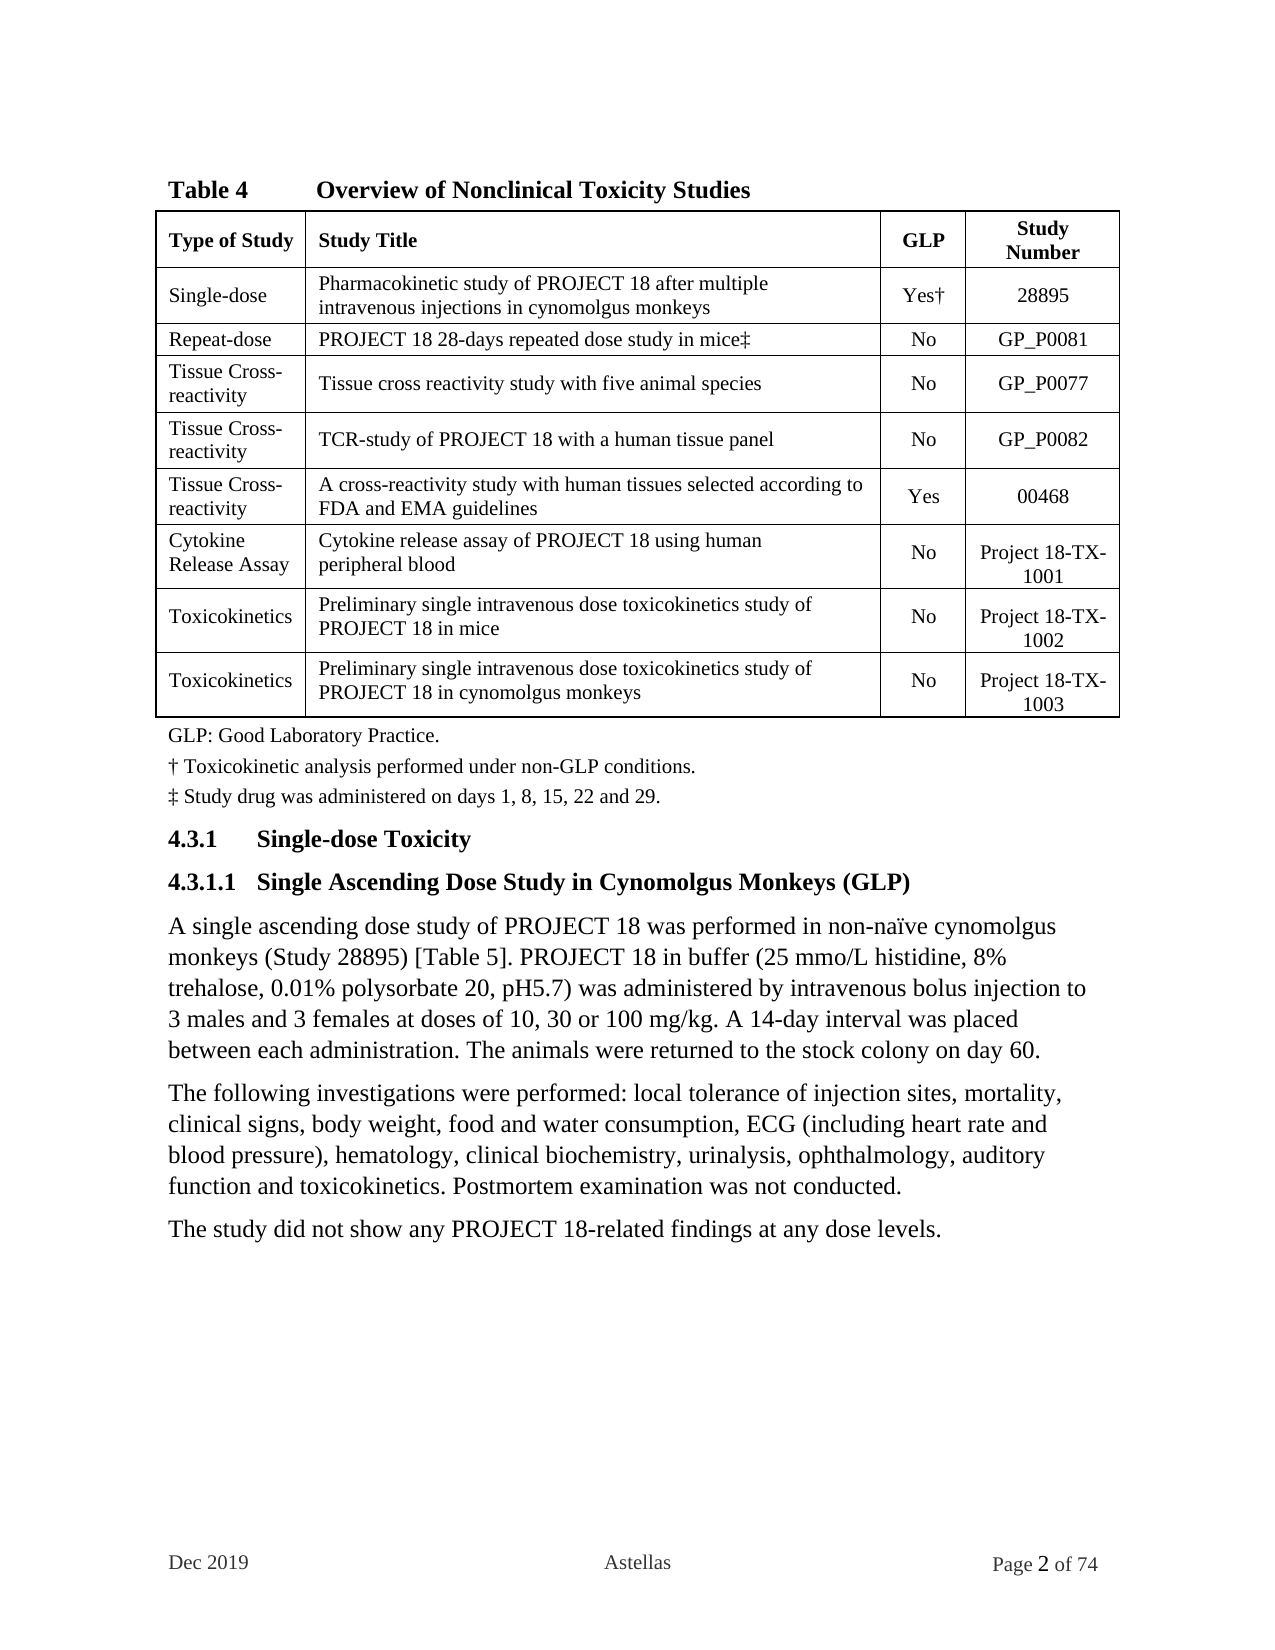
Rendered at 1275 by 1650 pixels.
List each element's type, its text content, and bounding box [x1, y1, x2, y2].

subtitle Single Ascending Dose Study in Cynomolgus Monkeys (GLP) [168, 867, 1131, 896]
table_header Study Number [966, 212, 1119, 267]
subtitle Table 4 Overview of Nonclinical Toxicity Studies [168, 175, 1131, 204]
table_cell No [881, 589, 965, 652]
table_cell Repeat-dose [157, 324, 305, 355]
table_cell Project 18-TX-1002 [966, 589, 1119, 652]
table_cell PROJECT 18 28-days repeated dose study in mice‡ [306, 324, 880, 355]
table_cell Toxicokinetics [157, 589, 305, 652]
table_cell Yes [881, 469, 965, 524]
table_cell No [881, 413, 965, 467]
table_cell Tissue Cross- reactivity [157, 413, 305, 467]
table_cell TCR-study of PROJECT 18 with a human tissue panel [306, 413, 880, 467]
table_cell Single-dose [157, 268, 305, 323]
table_cell Cytokine Release Assay [157, 525, 305, 588]
table_cell Tissue Cross- reactivity [157, 356, 305, 411]
text † Toxicokinetic analysis performed under non-GLP conditions. [168, 754, 1131, 778]
table_cell GP_P0082 [966, 413, 1119, 467]
table_cell 00468 [966, 469, 1119, 524]
text GLP: Good Laboratory Practice. [168, 723, 1131, 747]
table_cell Tissue cross reactivity study with five animal species [306, 356, 880, 411]
table_cell No [881, 653, 965, 716]
table_cell Project 18-TX-1001 [966, 525, 1119, 588]
table_header Type of Study [157, 212, 305, 267]
table_cell Tissue Cross- reactivity [157, 469, 305, 524]
table_header GLP [881, 212, 965, 267]
table_cell Yes† [881, 268, 965, 323]
table_cell Pharmacokinetic study of PROJECT 18 after multiple intravenous injections in cynomolgus monkeys [306, 268, 880, 323]
table_cell GP_P0081 [966, 324, 1119, 355]
table_cell Toxicokinetics [157, 653, 305, 716]
table_cell Project 18-TX-1003 [966, 653, 1119, 716]
table_header Study Title [306, 212, 880, 267]
table_cell Cytokine release assay of PROJECT 18 using human peripheral blood [306, 525, 880, 588]
text ‡ Study drug was administered on days 1, 8, 15, 22 and 29. [168, 784, 1131, 808]
table_cell No [881, 525, 965, 588]
subtitle Single-dose Toxicity [168, 824, 1131, 852]
text The study did not show any PROJECT 18-related findings at any dose levels. [168, 1214, 1131, 1243]
table_cell 28895 [966, 268, 1119, 323]
table_cell GP_P0077 [966, 356, 1119, 411]
table_cell No [881, 324, 965, 355]
table_cell A cross-reactivity study with human tissues selected according to FDA and EMA guidelines [306, 469, 880, 524]
table_cell Preliminary single intravenous dose toxicokinetics study of PROJECT 18 in cynomolgus monkeys [306, 653, 880, 716]
table_cell No [881, 356, 965, 411]
text A single ascending dose study of PROJECT 18 was performed in non-naïve cynomolgus monkeys (Study 28895) [Table 5]. PROJECT 18 in buffer (25 mmo/L histidine, 8% trehalose, 0.01% polysorbate 20, pH5.7) was administered by intravenous bolus injection to 3 males and 3 females at doses of 10, 30 or 100 mg/kg. A 14-day interval was placed between each administration. The animals were returned to the stock colony on day 60. [168, 911, 1091, 1064]
table_cell Preliminary single intravenous dose toxicokinetics study of PROJECT 18 in mice [306, 589, 880, 652]
text The following investigations were performed: local tolerance of injection sites, mortality, clinical signs, body weight, food and water consumption, ECG (including heart rate and blood pressure), hematology, clinical biochemistry, urinalysis, ophthalmology, auditory function and toxicokinetics. Postmortem examination was not conducted. [168, 1078, 1062, 1200]
